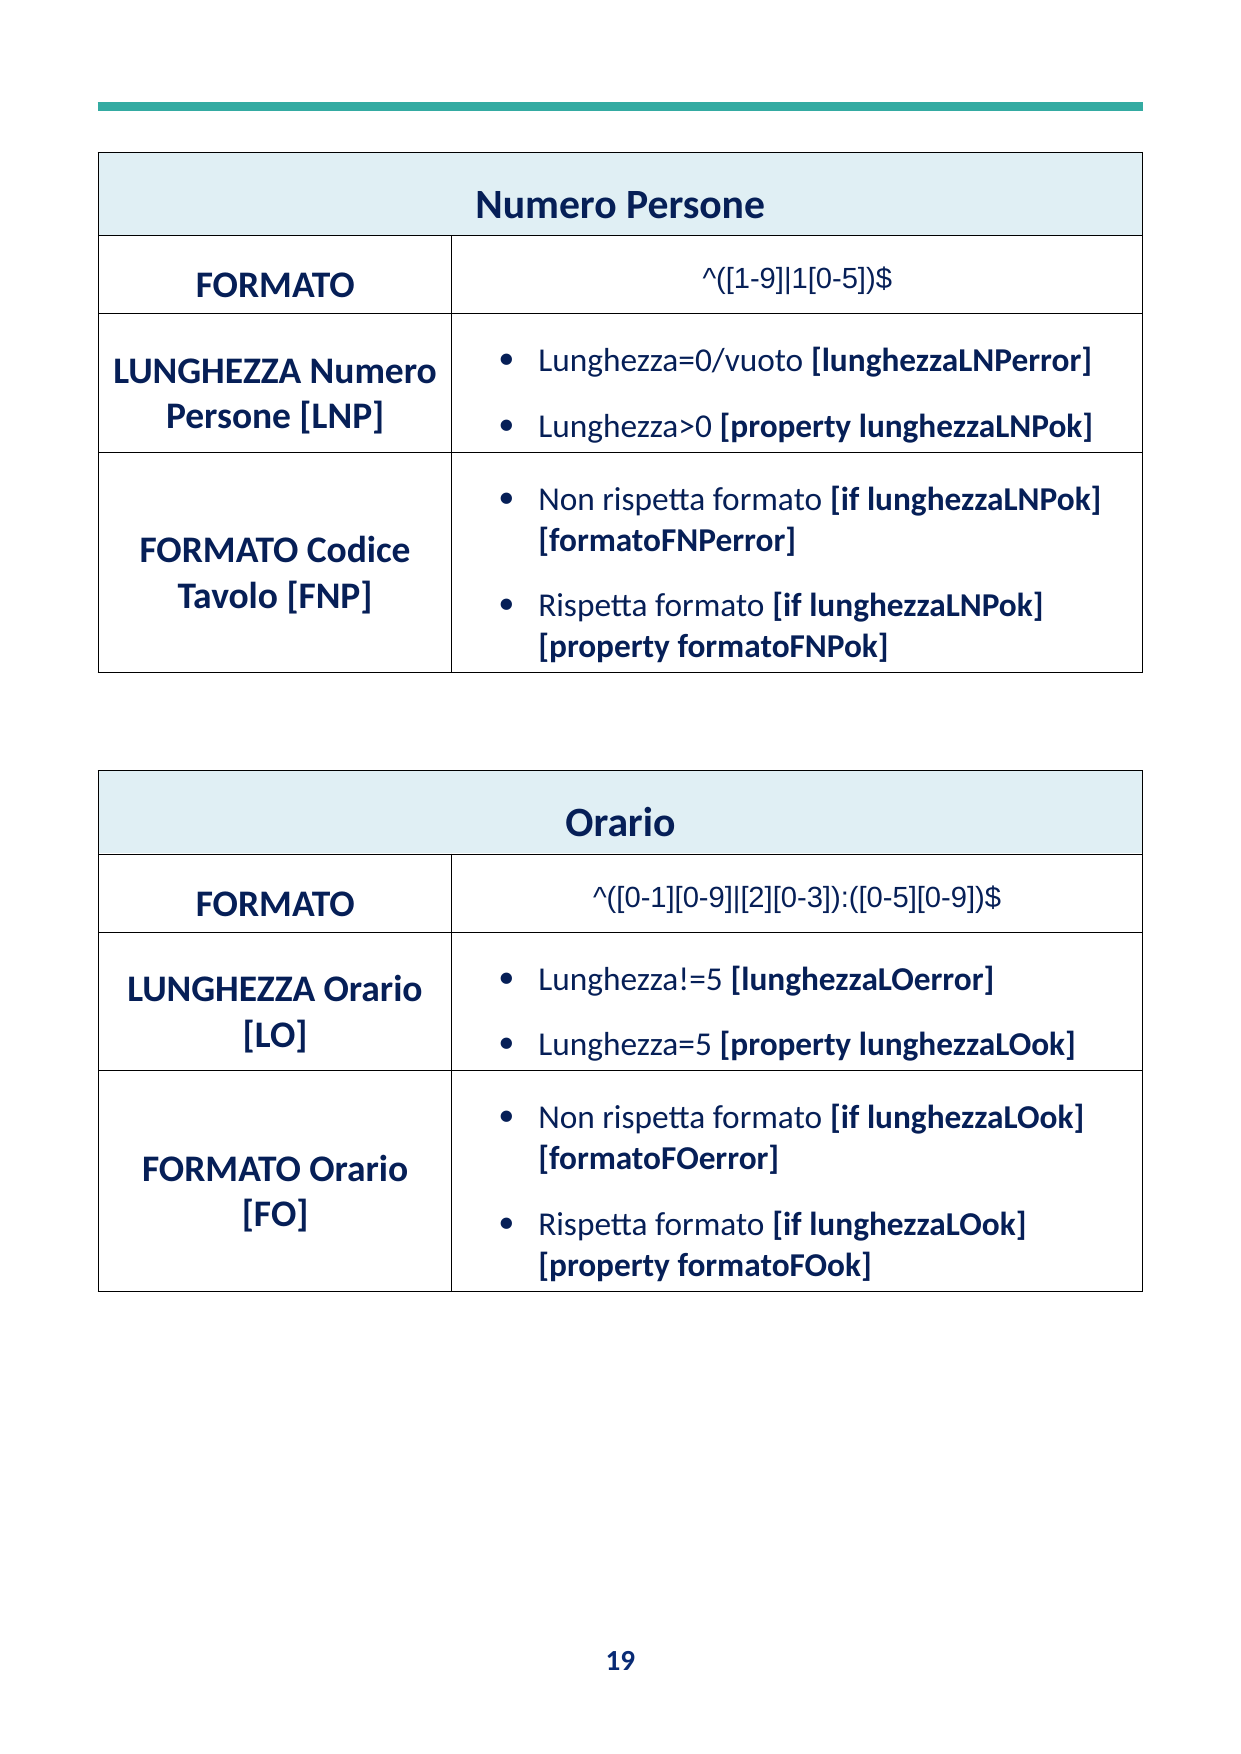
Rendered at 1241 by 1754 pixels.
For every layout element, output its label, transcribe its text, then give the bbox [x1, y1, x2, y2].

table_cell Lunghezza=0/vuoto [lunghezzaLNPerror] Lunghezza>0 [property lunghezzaLNPok] [452, 314, 1142, 452]
table_cell LUNGHEZZA Orario [LO] [99, 933, 451, 1070]
table_cell Non rispetta formato [if lunghezzaLNPok] [formatoFNPerror] Rispetta formato [if lunghezzaLNPok] [property formatoFNPok] [452, 453, 1142, 672]
table_cell FORMATO [99, 236, 451, 313]
table_cell ^([0-1][0-9]|[2][0-3]):([0-5][0-9])$ [452, 855, 1142, 932]
table_cell Non rispetta formato [if lunghezzaLOok] [formatoFOerror] Rispetta formato [if lunghezzaLOok] [property formatoFOok] [452, 1071, 1142, 1291]
table_header Numero Persone [99, 153, 1142, 235]
table_cell FORMATO Codice Tavolo [FNP] [99, 453, 451, 672]
table_header Orario [99, 771, 1142, 853]
table_cell Lunghezza!=5 [lunghezzaLOerror] Lunghezza=5 [property lunghezzaLOok] [452, 933, 1142, 1070]
table_cell ^([1-9]|1[0-5])$ [452, 236, 1142, 313]
table_cell FORMATO [99, 855, 451, 932]
table_cell FORMATO Orario [FO] [99, 1071, 451, 1291]
table_cell LUNGHEZZA Numero Persone [LNP] [99, 314, 451, 452]
